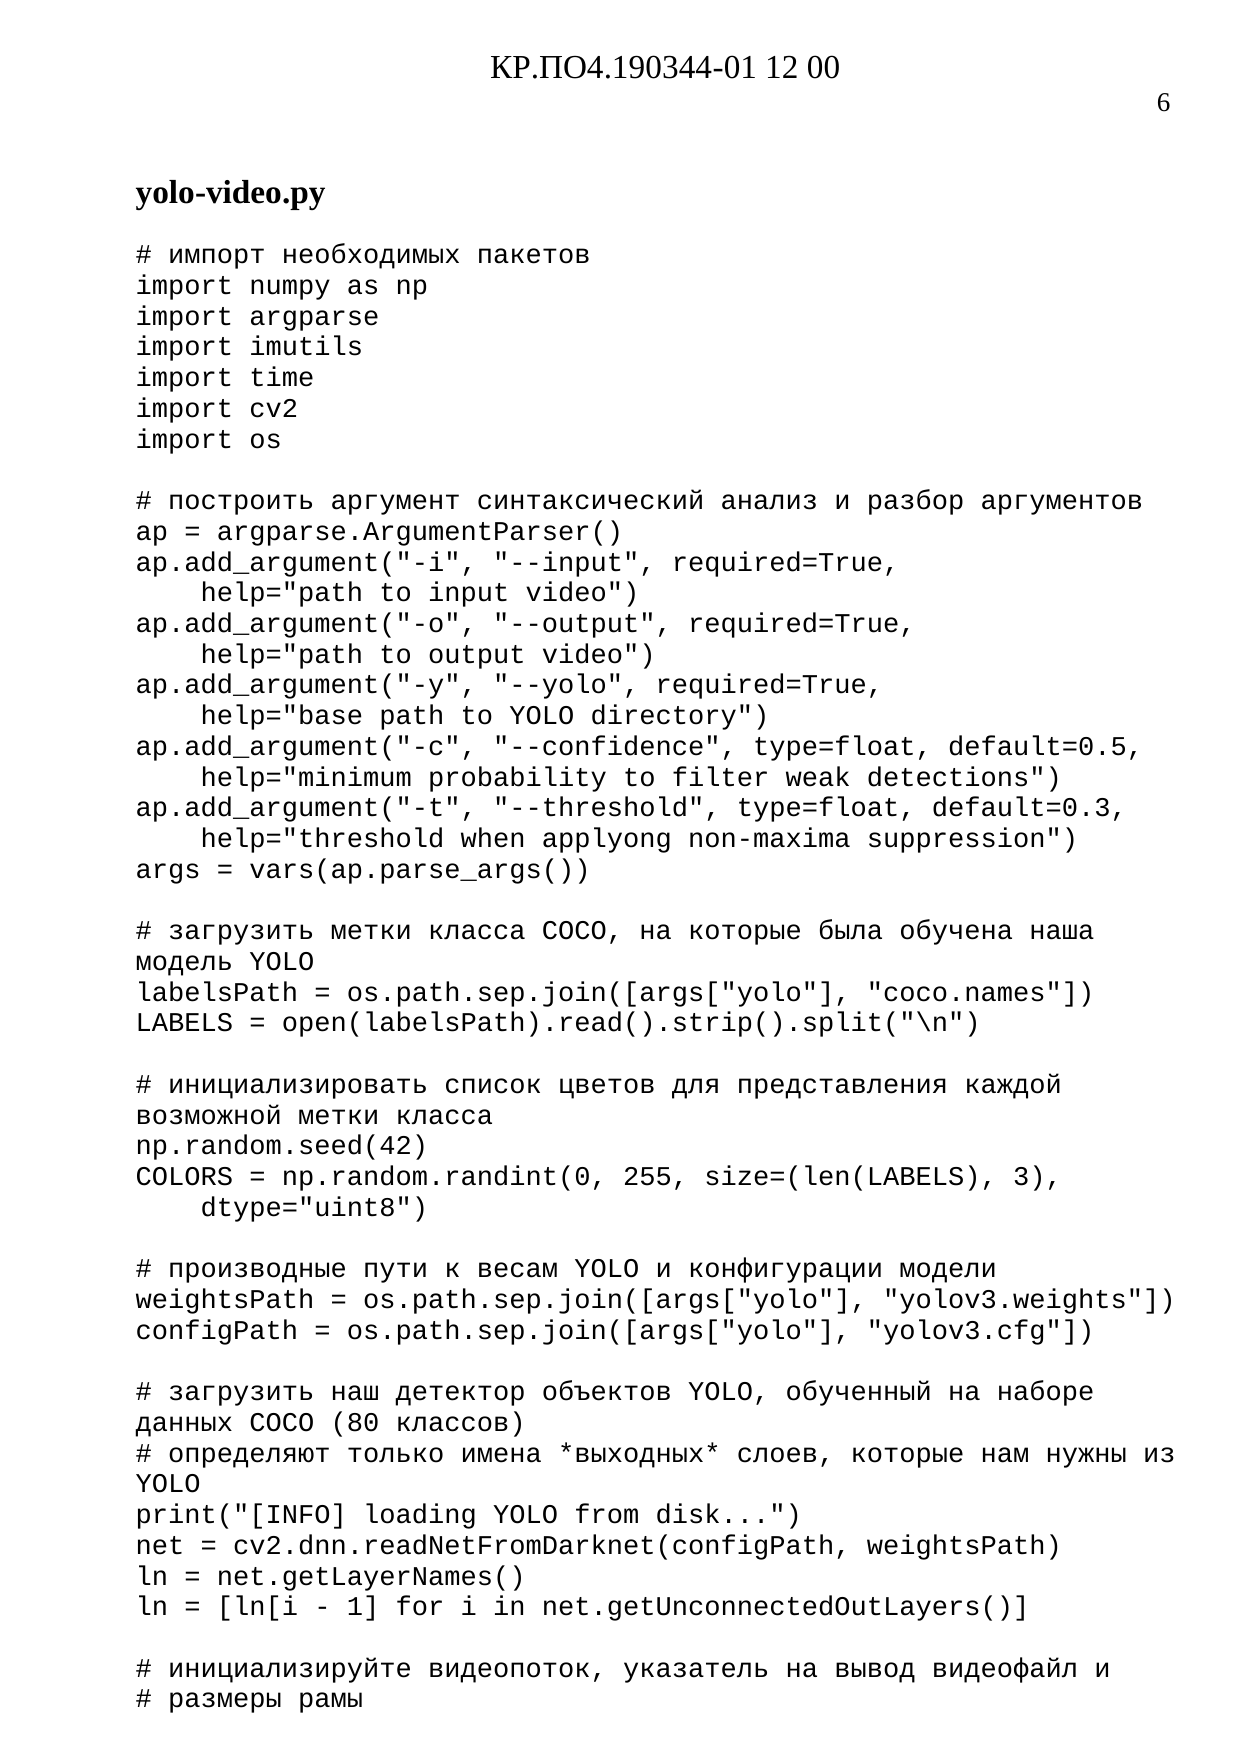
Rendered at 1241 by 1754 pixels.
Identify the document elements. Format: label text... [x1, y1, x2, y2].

text labelsPath = os.path.sep.join([args["yolo"], "coco.names"]) [135, 978, 1194, 1009]
text net = cv2.dnn.readNetFromDarknet(configPath, weightsPath) [135, 1532, 1194, 1562]
text dtype="uint8") [135, 1194, 1194, 1224]
text ap.add_argument("-t", "--threshold", type=float, default=0.3, [135, 794, 1194, 825]
text ap.add_argument("-o", "--output", required=True, [135, 610, 1194, 641]
text ap.add_argument("-y", "--yolo", required=True, [135, 671, 1194, 702]
text import time [135, 364, 1194, 395]
text LABELS = open(labelsPath).read().strip().split("\n") [135, 1009, 1194, 1040]
text ap.add_argument("-i", "--input", required=True, [135, 548, 1194, 579]
text # инициализировать список цветов для представления каждой возможной метки класса [135, 1071, 1194, 1132]
text np.random.seed(42) [135, 1132, 1194, 1163]
text import imutils [135, 333, 1194, 364]
text # инициализируйте видеопоток, указатель на вывод видеофайл и [135, 1654, 1194, 1685]
text import argparse [135, 302, 1194, 333]
text ap.add_argument("-c", "--confidence", type=float, default=0.5, [135, 733, 1194, 763]
text help="threshold when applyong non-maxima suppression") [135, 825, 1194, 856]
text import numpy as np [135, 272, 1194, 302]
text weightsPath = os.path.sep.join([args["yolo"], "yolov3.weights"]) [135, 1286, 1194, 1317]
text import os [135, 425, 1194, 456]
text # загрузить наш детектор объектов YOLO, обученный на наборе данных COCO (80 классов) [135, 1378, 1194, 1439]
text ln = net.getLayerNames() [135, 1562, 1194, 1593]
text COLORS = np.random.randint(0, 255, size=(len(LABELS), 3), [135, 1163, 1194, 1194]
text print("[INFO] loading YOLO from disk...") [135, 1501, 1194, 1532]
text help="path to input video") [135, 579, 1194, 610]
text yolo-video.py [135, 172, 1194, 210]
text # построить аргумент синтаксический анализ и разбор аргументов [135, 487, 1194, 518]
text # определяют только имена *выходных* слоев, которые нам нужны из YOLO [135, 1439, 1194, 1501]
text help="path to output video") [135, 641, 1194, 671]
text help="base path to YOLO directory") [135, 702, 1194, 733]
text ln = [ln[i - 1] for i in net.getUnconnectedOutLayers()] [135, 1593, 1194, 1624]
text configPath = os.path.sep.join([args["yolo"], "yolov3.cfg"]) [135, 1317, 1194, 1347]
text args = vars(ap.parse_args()) [135, 856, 1194, 886]
text ap = argparse.ArgumentParser() [135, 518, 1194, 548]
text # размеры рамы [135, 1685, 1194, 1716]
text # импорт необходимых пакетов [135, 241, 1194, 272]
text import cv2 [135, 395, 1194, 425]
text help="minimum probability to filter weak detections") [135, 763, 1194, 794]
text # производные пути к весам YOLO и конфигурации модели [135, 1255, 1194, 1286]
text # загрузить метки класса COCO, на которые была обучена наша модель YOLO [135, 917, 1194, 978]
